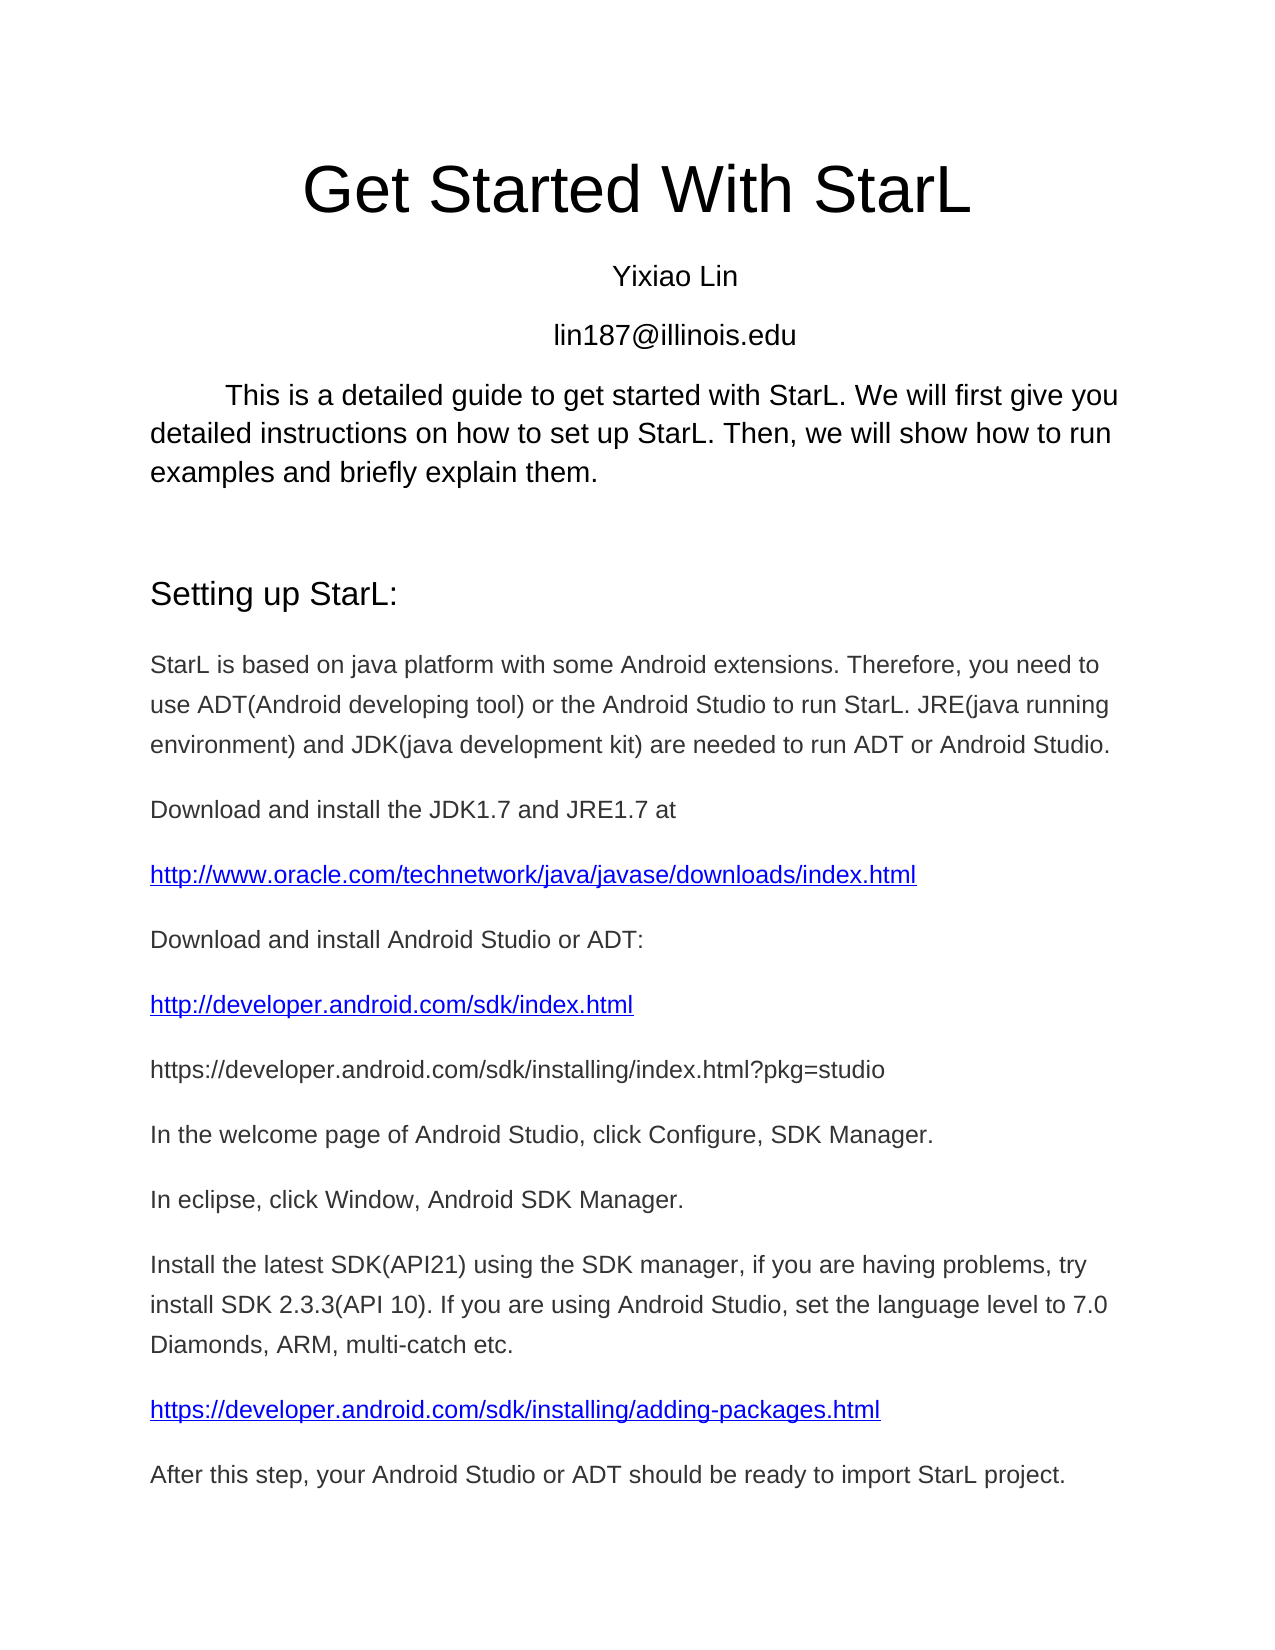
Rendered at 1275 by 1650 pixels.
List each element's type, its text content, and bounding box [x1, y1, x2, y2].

text Download and install the JDK1.7 and JRE1.7 at [150, 783, 1125, 823]
text https://developer.android.com/sdk/installing/adding-packages.html [150, 1383, 1125, 1423]
text StarL is based on java platform with some Android extensions. Therefore, you need to use ADT(Android developing tool) or the Android Studio to run StarL. JRE(java running environment) and JDK(java development kit) are needed to run ADT or Android Studio. [150, 638, 1125, 758]
text In eclipse, click Window, Android SDK Manager. [150, 1173, 1125, 1213]
text This is a detailed guide to get started with StarL. We will first give you detailed instructions on how to set up StarL. Then, we will show how to run examples and briefly explain them. [150, 378, 1125, 488]
text http://www.oracle.com/technetwork/java/javase/downloads/index.html [150, 848, 1125, 888]
text After this step, your Android Studio or ADT should be ready to import StarL project. [150, 1448, 1125, 1488]
text In the welcome page of Android Studio, click Configure, SDK Manager. [150, 1108, 1125, 1148]
text Install the latest SDK(API21) using the SDK manager, if you are having problems, try install SDK 2.3.3(API 10). If you are using Android Studio, set the language level to 7.0 Diamonds, ARM, multi-catch etc. [150, 1238, 1125, 1358]
text http://developer.android.com/sdk/index.html [150, 978, 1125, 1018]
text Download and install Android Studio or ADT: [150, 913, 1125, 953]
text Setting up StarL: [150, 573, 1125, 612]
text Get Started With StarL [150, 150, 1125, 227]
text Yixiao Lin [150, 259, 1125, 292]
text lin187@illinois.edu [150, 318, 1125, 352]
text https://developer.android.com/sdk/installing/index.html?pkg=studio [150, 1043, 1125, 1083]
